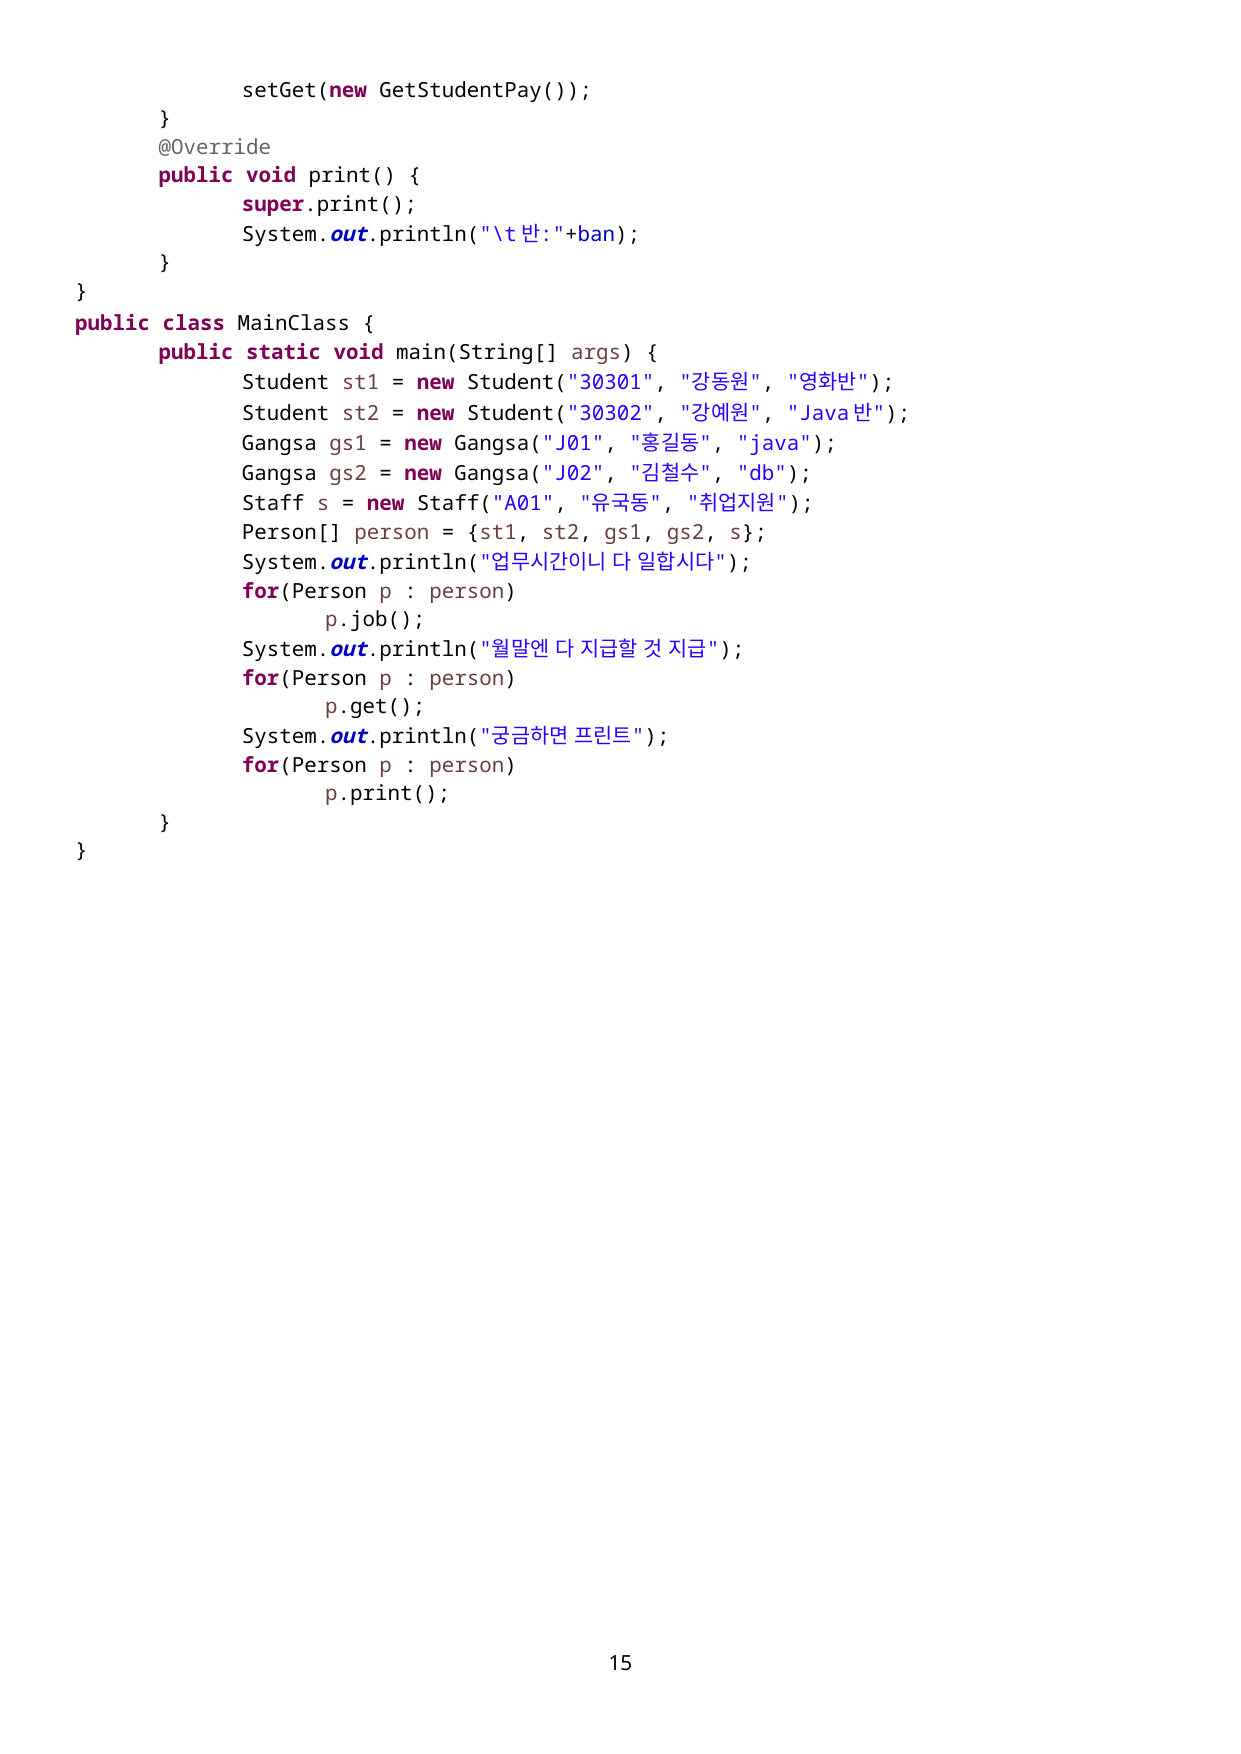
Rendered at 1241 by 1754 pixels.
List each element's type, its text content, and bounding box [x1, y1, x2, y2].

text for(Person p : person) [75, 663, 1165, 691]
text public class MainClass { [75, 308, 1165, 337]
text for(Person p : person) [75, 750, 1165, 778]
text p.get(); [75, 691, 1165, 720]
text p.print(); [75, 778, 1165, 807]
text System.out.println("월말엔 다 지급할 것 지급"); [75, 633, 1165, 663]
text public void print() { [75, 160, 1165, 189]
text @Override [75, 132, 1165, 160]
text public static void main(String[] args) { [75, 337, 1165, 365]
text Gangsa gs1 = new Gangsa("J01", "홍길동", "java"); [75, 426, 1165, 456]
text Staff s = new Staff("A01", "유국동", "취업지원"); [75, 487, 1165, 517]
text } [75, 276, 1165, 304]
text System.out.println("업무시간이니 다 일합시다"); [75, 545, 1165, 576]
text p.job(); [75, 604, 1165, 633]
text } [75, 807, 1165, 835]
text System.out.println("궁금하면 프린트"); [75, 720, 1165, 750]
text for(Person p : person) [75, 576, 1165, 604]
text setGet(new GetStudentPay()); [75, 75, 1165, 103]
text Student st1 = new Student("30301", "강동원", "영화반"); [75, 365, 1165, 396]
text } [75, 103, 1165, 132]
text System.out.println("\t반:"+ban); [75, 217, 1165, 247]
text Gangsa gs2 = new Gangsa("J02", "김철수", "db"); [75, 456, 1165, 487]
text super.print(); [75, 189, 1165, 217]
text Person[] person = {st1, st2, gs1, gs2, s}; [75, 517, 1165, 545]
text Student st2 = new Student("30302", "강예원", "Java반"); [75, 396, 1165, 426]
text } [75, 247, 1165, 276]
text } [75, 835, 1165, 864]
